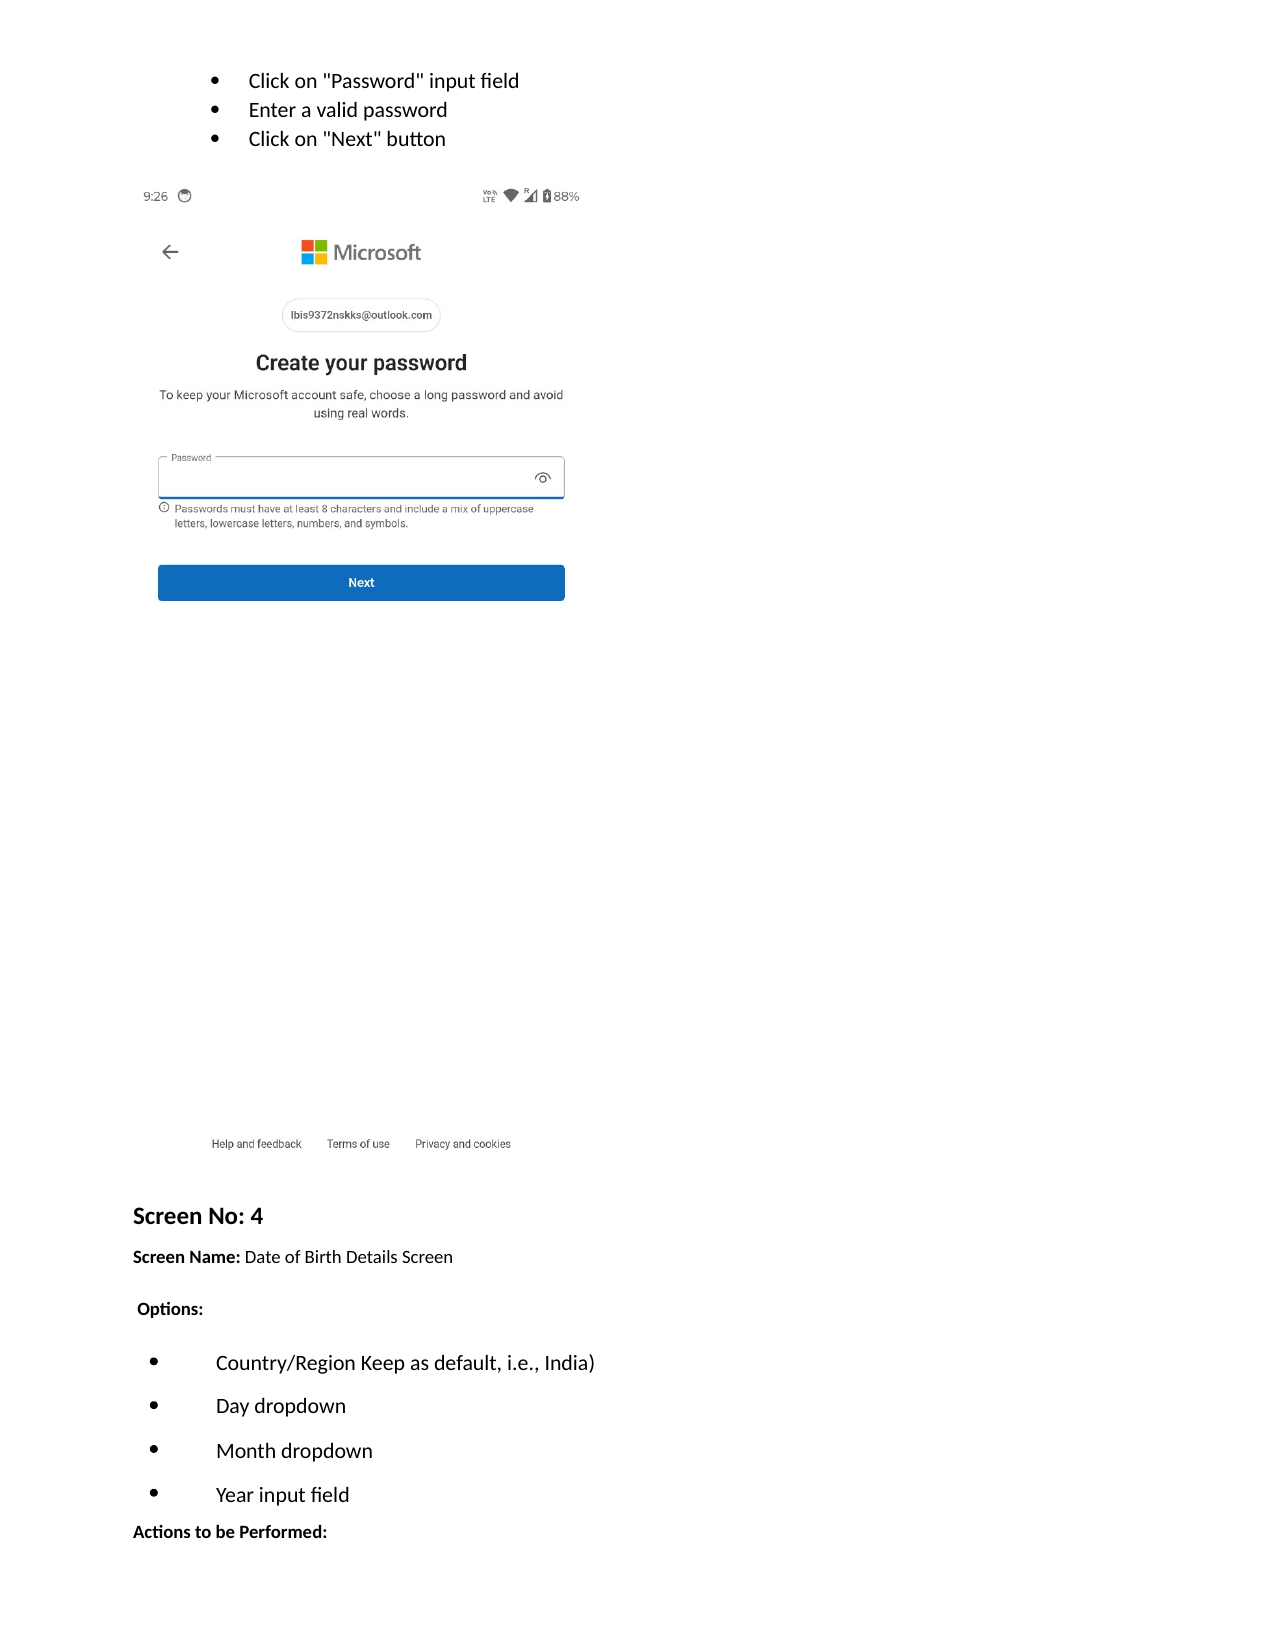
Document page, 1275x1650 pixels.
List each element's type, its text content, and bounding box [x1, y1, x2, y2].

list Click on "Next" button [211, 125, 1088, 152]
text Year input field [173, 1481, 1088, 1507]
list Click on "Password" input field [211, 67, 1088, 93]
text Options: [133, 1297, 589, 1320]
text Month dropdown [173, 1437, 1088, 1463]
text Actions to be Performed: [133, 1520, 500, 1543]
text Screen Name: Date of Birth Details Screen [133, 1246, 589, 1269]
text Country/Region Keep as default, i.e., India) [173, 1349, 1088, 1375]
list Enter a valid password [211, 96, 1088, 123]
subtitle Screen No: 4 [133, 1200, 1088, 1230]
text Day dropdown [173, 1393, 1088, 1419]
picture [132, 169, 590, 1185]
